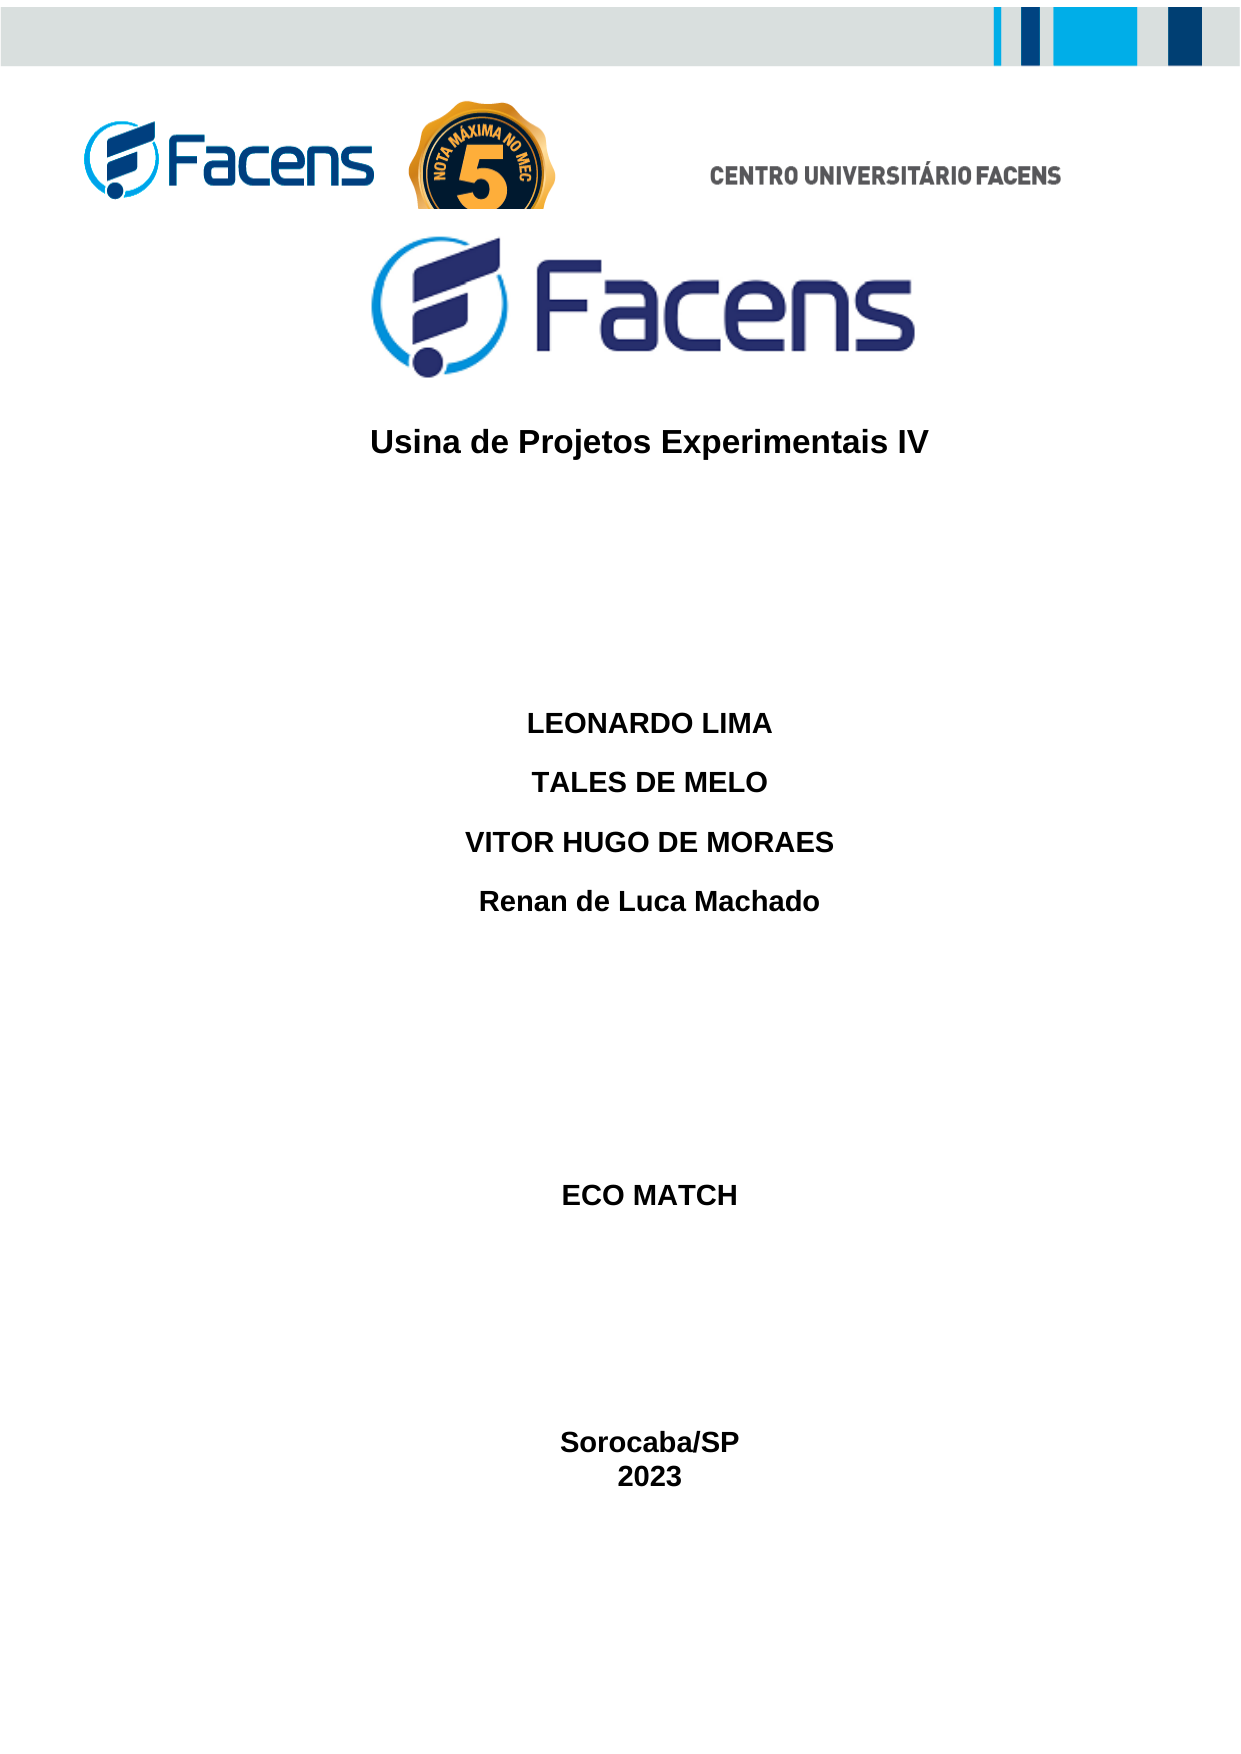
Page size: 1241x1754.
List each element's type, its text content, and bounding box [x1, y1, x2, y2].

text Renan de Luca Machado [177, 884, 1122, 918]
text TALES DE MELO [177, 765, 1122, 799]
text ECO MATCH [177, 1178, 1122, 1212]
text 2023 [177, 1459, 1122, 1492]
text Sorocaba/SP [177, 1425, 1122, 1459]
picture [0, 7, 1241, 396]
text LEONARDO LIMA [177, 706, 1122, 739]
text Usina de Projetos Experimentais IV [177, 422, 1122, 461]
text VITOR HUGO DE MORAES [177, 825, 1122, 858]
